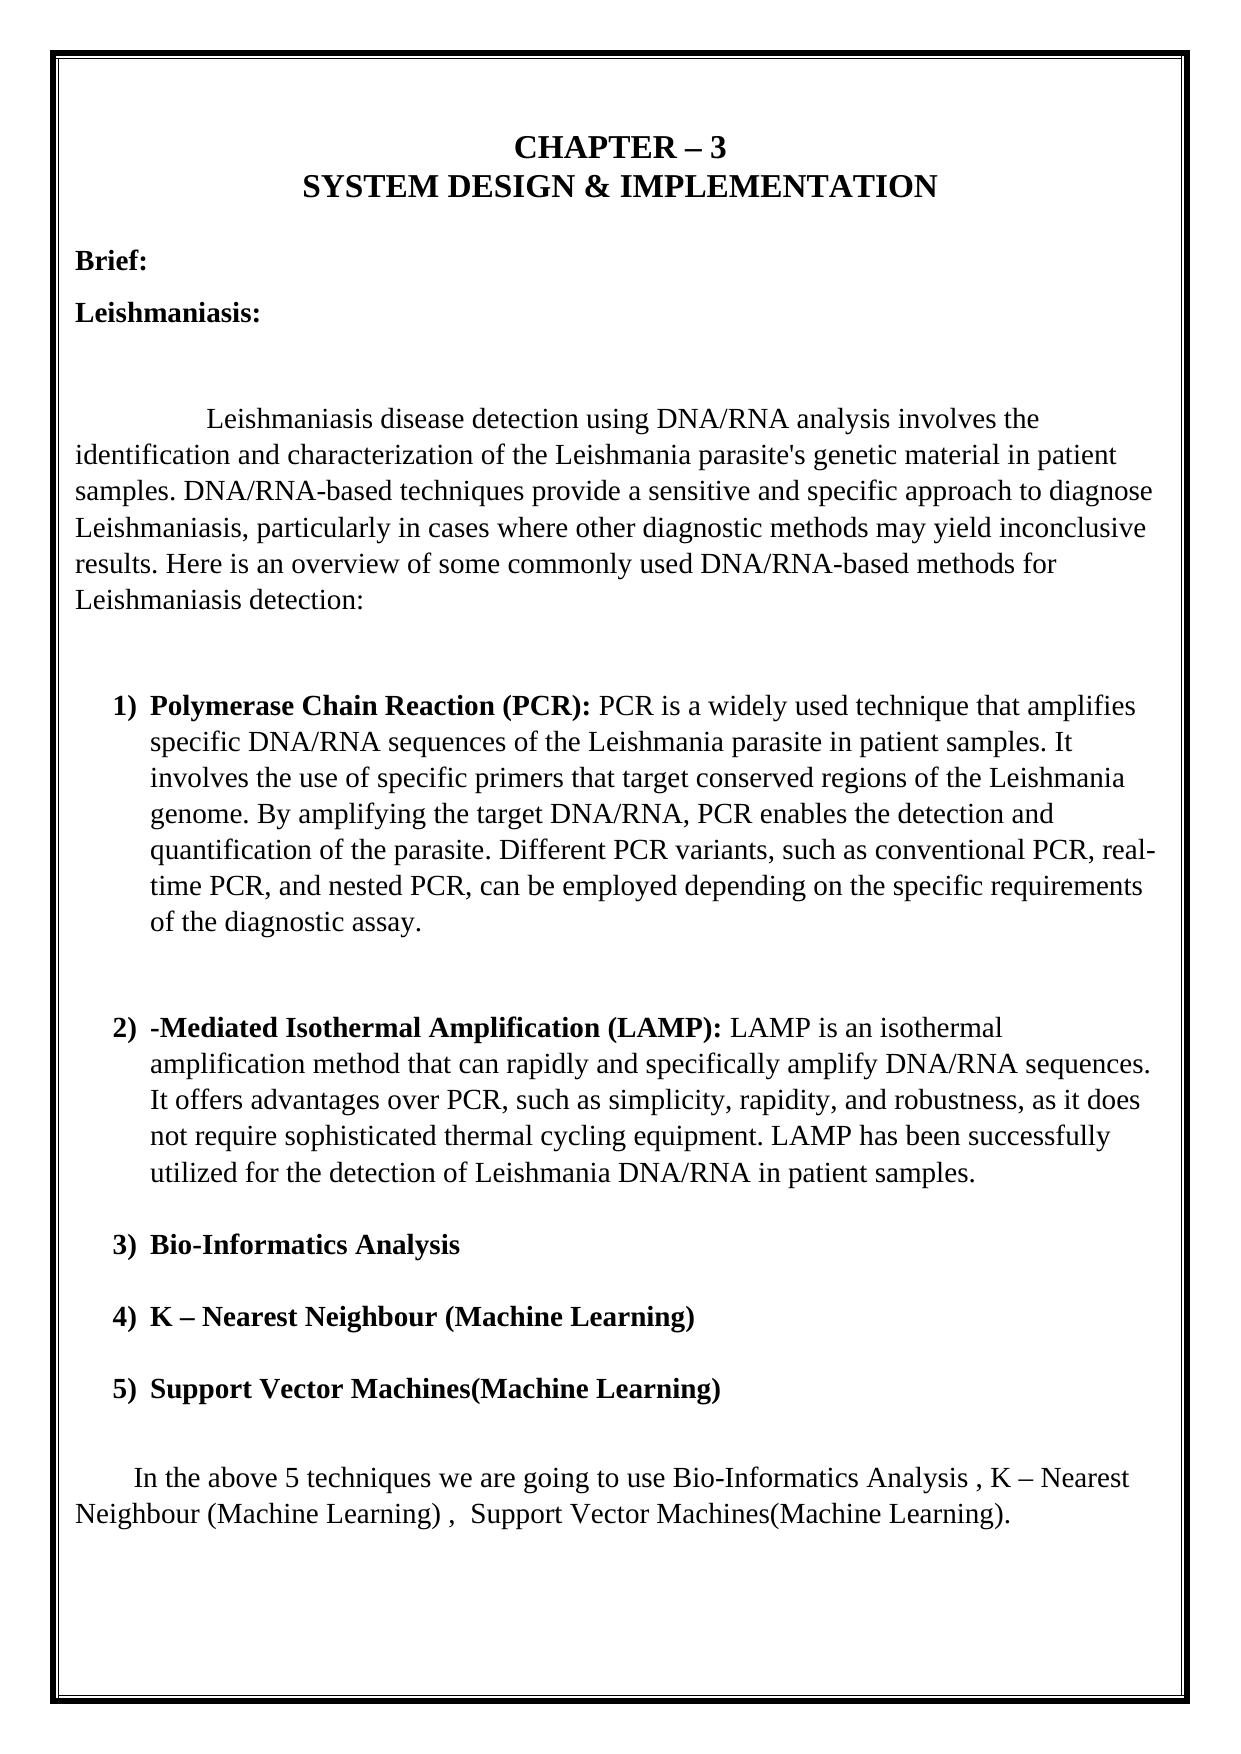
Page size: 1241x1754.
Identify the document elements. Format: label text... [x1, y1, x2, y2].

list Polymerase Chain Reaction (PCR): PCR is a widely used technique that amplifies specific DNA/RNA sequences of the Leishmania parasite in patient samples. It involves the use of specific primers that target conserved regions of the Leishmania genome. By amplifying the target DNA/RNA, PCR enables the detection and quantification of the parasite. Different PCR variants, such as conventional PCR, real-time PCR, and nested PCR, can be employed depending on the specific requirements of the diagnostic assay. [112, 688, 1165, 938]
list Support Vector Machines(Machine Learning) [112, 1372, 1165, 1405]
text Leishmaniasis: [75, 296, 1165, 329]
list K – Nearest Neighbour (Machine Learning) [112, 1299, 1165, 1333]
text In the above 5 techniques we are going to use Bio-Informatics Analysis , K – Nearest Neighbour (Machine Learning) , Support Vector Machines(Machine Learning). [75, 1461, 1165, 1530]
text Leishmaniasis disease detection using DNA/RNA analysis involves the identification and characterization of the Leishmania parasite's genetic material in patient samples. DNA/RNA-based techniques provide a sensitive and specific approach to diagnose Leishmaniasis, particularly in cases where other diagnostic methods may yield inconclusive results. Here is an overview of some commonly used DNA/RNA-based methods for Leishmaniasis detection: [75, 401, 1165, 616]
list -Mediated Isothermal Amplification (LAMP): LAMP is an isothermal amplification method that can rapidly and specifically amplify DNA/RNA sequences. It offers advantages over PCR, such as simplicity, rapidity, and robustness, as it does not require sophisticated thermal cycling equipment. LAMP has been successfully utilized for the detection of Leishmania DNA/RNA in patient samples. [112, 1010, 1165, 1188]
text Brief: [75, 243, 1165, 276]
list Bio-Informatics Analysis [112, 1227, 1165, 1261]
text SYSTEM DESIGN & IMPLEMENTATION [75, 166, 1165, 204]
text CHAPTER – 3 [75, 128, 1165, 166]
